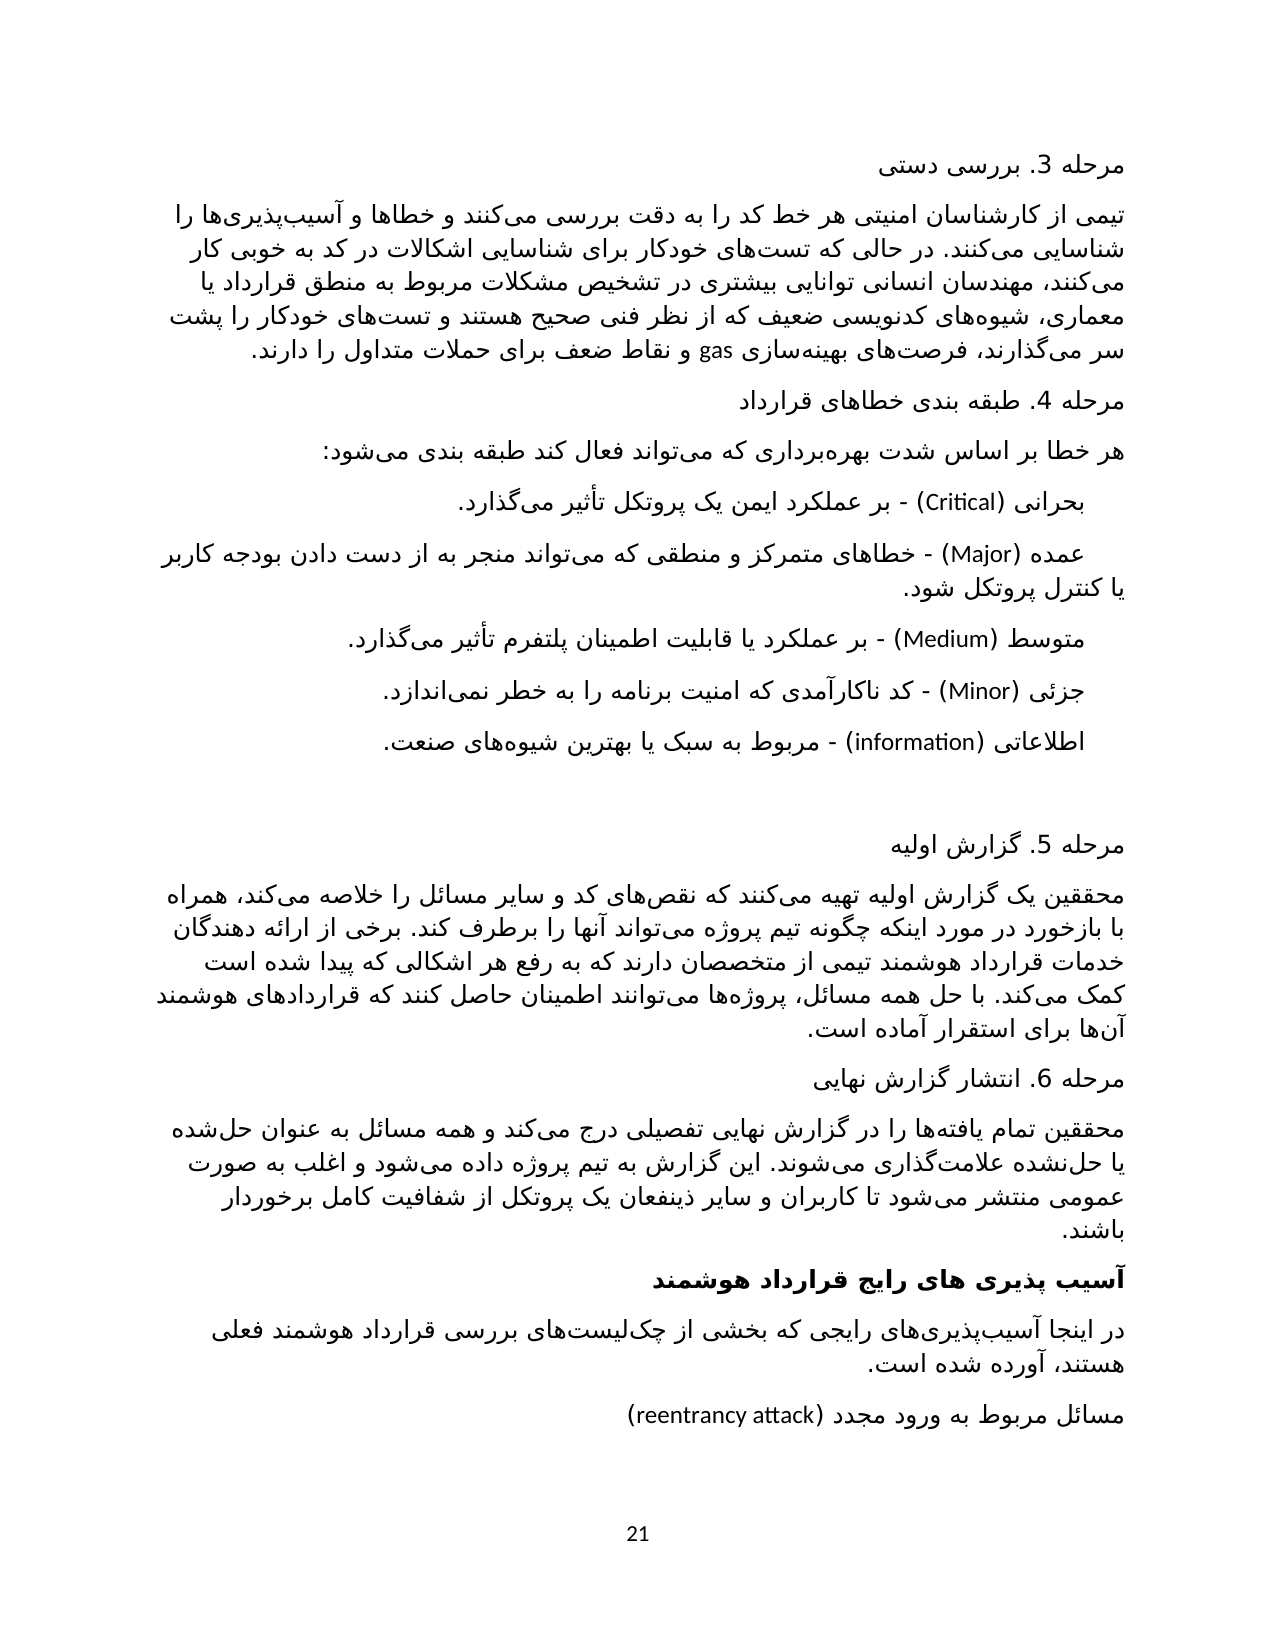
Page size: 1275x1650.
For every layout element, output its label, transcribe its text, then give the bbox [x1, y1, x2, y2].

text محققین تمام یافته‌ها را در گزارش نهایی تفصیلی درج می‌کند و همه مسائل به عنوان حل‌شده یا حل‌نشده علامت‌گذاری می‌شوند. این گزارش به تیم پروژه داده می‌شود و اغلب به صورت عمومی منتشر می‌شود تا کاربران و سایر ذینفعان یک پروتکل از شفافیت کامل برخوردار باشند. [150, 1115, 1125, 1244]
text مرحله 3. بررسی دستی [150, 150, 1125, 179]
text مرحله 5. گزارش اولیه [150, 830, 1125, 859]
text مرحله 4. طبقه بندی خطاهای قرارداد [150, 386, 1125, 415]
text محققین یک گزارش اولیه تهیه می‌کنند که نقص‌های کد و سایر مسائل را خلاصه می‌کند، همراه با بازخورد در مورد اینکه چگونه تیم پروژه می‌تواند آنها را برطرف کند. برخی از ارائه دهندگان خدمات قرارداد هوشمند تیمی از متخصصان دارند که به رفع هر اشکالی که پیدا شده است کمک می‌کند. با حل همه مسائل، پروژه‌ها می‌توانند اطمینان حاصل کنند که قراردادهای هوشمند آن‌ها برای استقرار آماده است. [150, 880, 1125, 1043]
text تیمی از کارشناسان امنیتی هر خط کد را به دقت بررسی می‌کنند و خطاها و آسیب‌پذیری‌ها را شناسایی می‌کنند. در حالی که تست‌های خودکار برای شناسایی اشکالات در کد به خوبی کار می‌کنند، مهندسان انسانی توانایی بیشتری در تشخیص مشکلات مربوط به منطق قرارداد یا معماری، شیوه‌های کدنویسی ضعیف که از نظر فنی صحیح هستند و تست‌های خودکار را پشت سر می‌گذارند، فرصت‌های بهینه‌سازی gas و نقاط ضعف برای حملات متداول را دارند. [150, 200, 1125, 365]
text در اینجا آسیب‌پذیری‌های رایجی که بخشی از چک‌لیست‌های بررسی قرارداد هوشمند فعلی هستند، آورده شده است. [150, 1316, 1125, 1378]
text مرحله 6. انتشار گزارش نهایی [150, 1064, 1125, 1094]
text اطلاعاتی (information) - مربوط به سبک یا بهترین شیوه‌های صنعت. [150, 727, 1125, 757]
text مسائل مربوط به ورود مجدد (reentrancy attack) [150, 1399, 1125, 1430]
text عمده (Major) - خطاهای متمرکز و منطقی که می‌تواند منجر به از دست دادن بودجه کاربر یا کنترل پروتکل شود. [150, 538, 1125, 602]
text متوسط (Medium) - بر عملکرد یا قابلیت اطمینان پلتفرم تأثیر می‌گذارد. [150, 623, 1125, 654]
text جزئی (Minor) - کد ناکارآمدی که امنیت برنامه را به خطر نمی‌اندازد. [150, 675, 1125, 705]
text هر خطا بر اساس شدت بهره‌برداری که می‌تواند فعال کند طبقه بندی می‌شود: [150, 436, 1125, 465]
text بحرانی (Critical) - بر عملکرد ایمن یک پروتکل تأثیر می‌گذارد. [150, 486, 1125, 517]
text آسیب پذیری های رایج قرارداد هوشمند [150, 1266, 1125, 1295]
